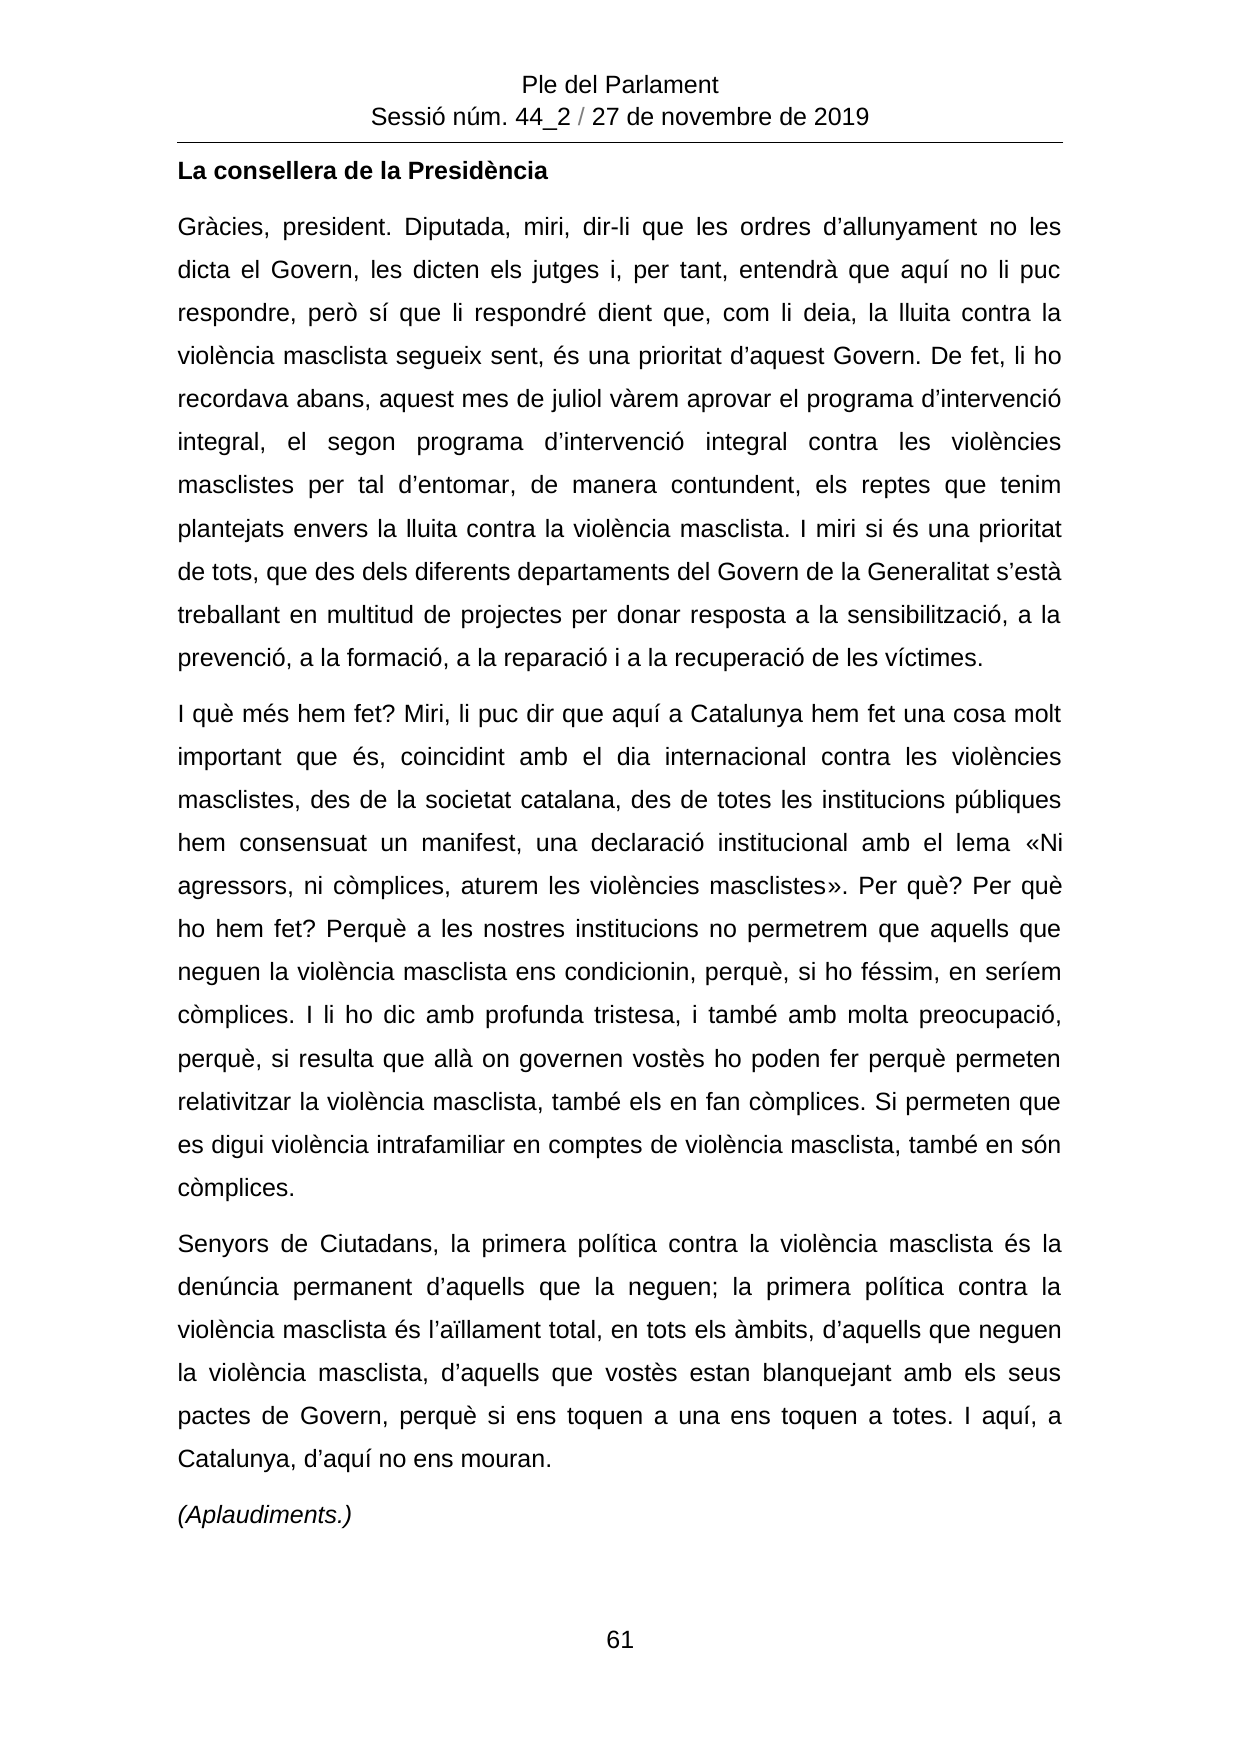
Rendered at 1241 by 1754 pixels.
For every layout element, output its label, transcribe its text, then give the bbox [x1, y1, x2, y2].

text (Aplaudiments.) [177, 1500, 1063, 1528]
text Senyors de Ciutadans, la primera política contra la violència masclista és la denúncia permanent d’aquells que la neguen; la primera política contra la violència masclista és l’aïllament total, en tots els àmbits, d’aquells que neguen la violència masclista, d’aquells que vostès estan blanquejant amb els seus pactes de Govern, perquè si ens toquen a una ens toquen a totes. I aquí, a Catalunya, d’aquí no ens mouran. [177, 1228, 1063, 1473]
text La consellera de la Presidència [177, 156, 1063, 185]
text I què més hem fet? Miri, li puc dir que aquí a Catalunya hem fet una cosa molt important que és, coincidint amb el dia internacional contra les violències masclistes, des de la societat catalana, des de totes les institucions públiques hem consensuat un manifest, una declaració institucional amb el lema «Ni agressors, ni còmplices, aturem les violències masclistes». Per què? Per què ho hem fet? Perquè a les nostres institucions no permetrem que aquells que neguen la violència masclista ens condicionin, perquè, si ho féssim, en seríem còmplices. I li ho dic amb profunda tristesa, i també amb molta preocupació, perquè, si resulta que allà on governen vostès ho poden fer perquè permeten relativitzar la violència masclista, també els en fan còmplices. Si permeten que es digui violència intrafamiliar en comptes de violència masclista, també en són còmplices. [177, 698, 1063, 1202]
text Gràcies, president. Diputada, miri, dir-li que les ordres d’allunyament no les dicta el Govern, les dicten els jutges i, per tant, entendrà que aquí no li puc respondre, però sí que li respondré dient que, com li deia, la lluita contra la violència masclista segueix sent, és una prioritat d’aquest Govern. De fet, li ho recordava abans, aquest mes de juliol vàrem aprovar el programa d’intervenció integral, el segon programa d’intervenció integral contra les violències masclistes per tal d’entomar, de manera contundent, els reptes que tenim plantejats envers la lluita contra la violència masclista. I miri si és una prioritat de tots, que des dels diferents departaments del Govern de la Generalitat s’està treballant en multitud de projectes per donar resposta a la sensibilització, a la prevenció, a la formació, a la reparació i a la recuperació de les víctimes. [177, 212, 1063, 672]
